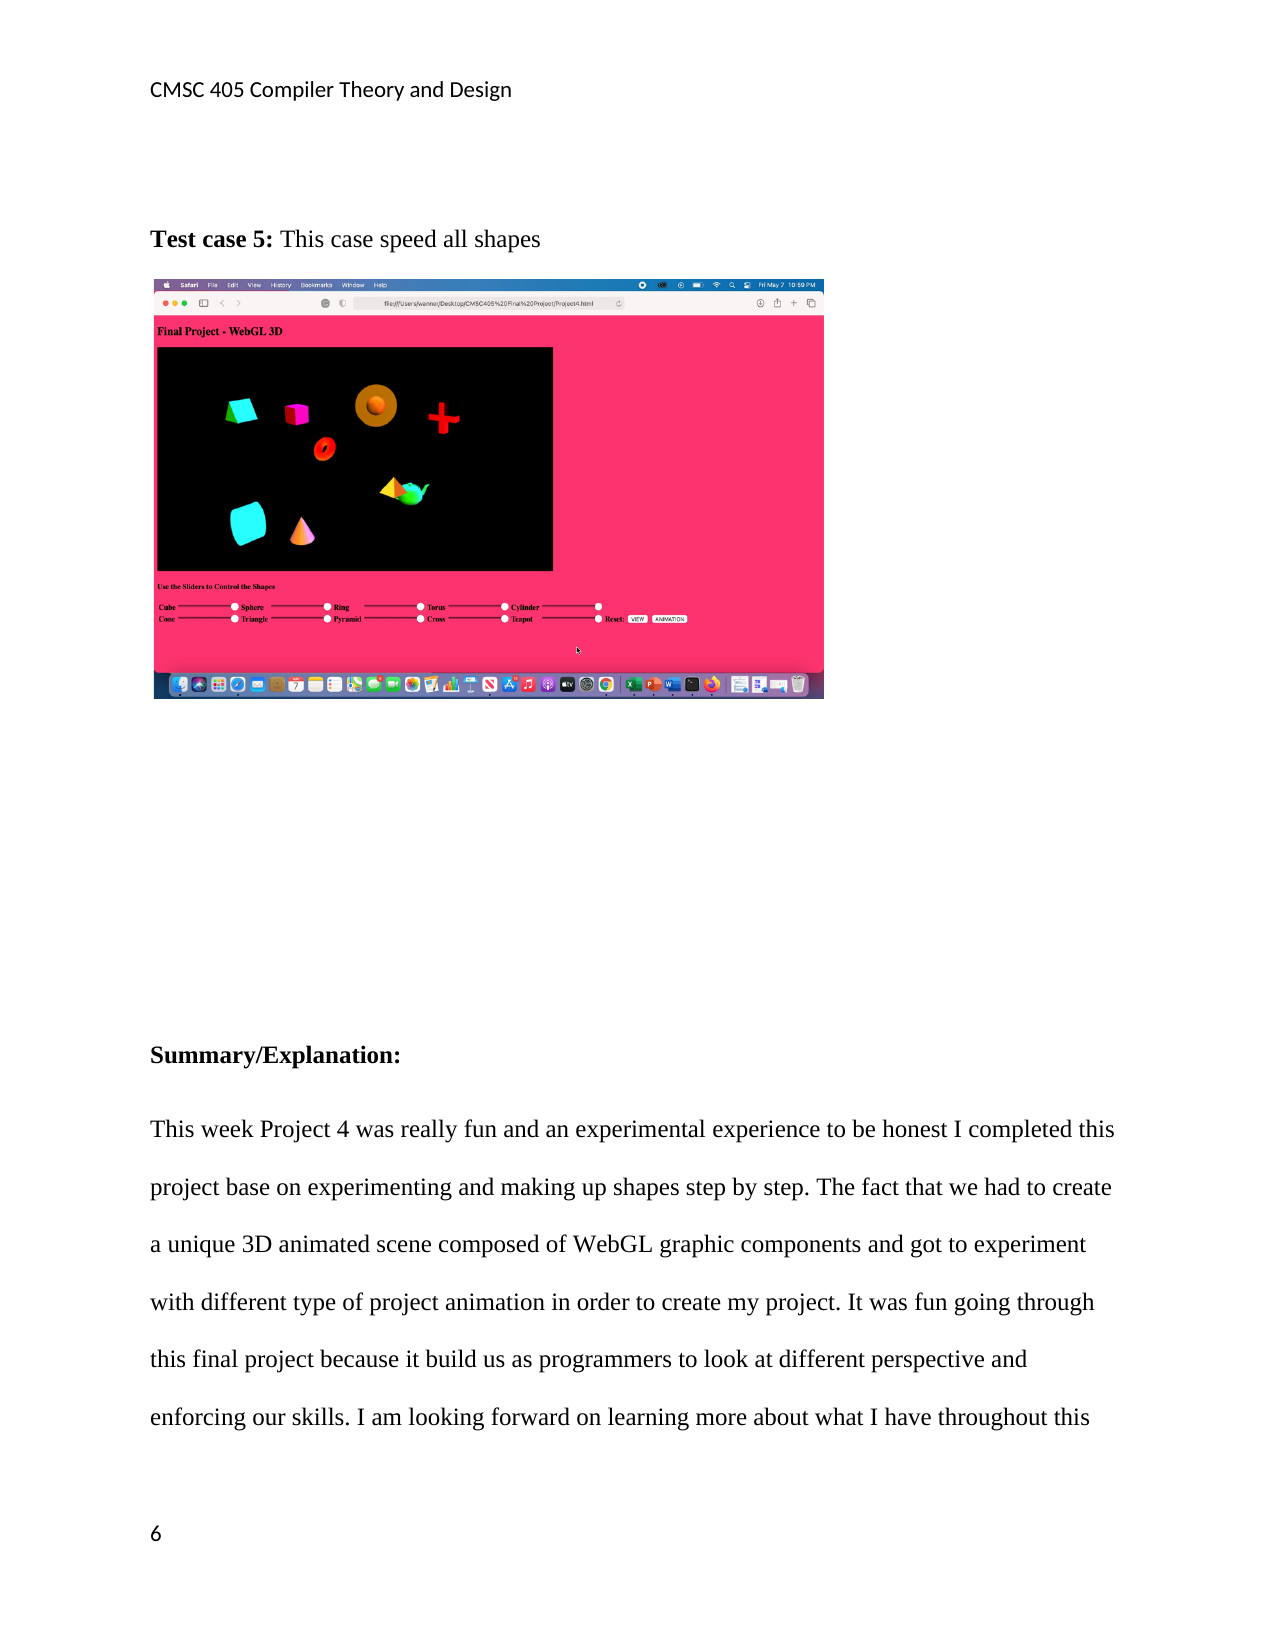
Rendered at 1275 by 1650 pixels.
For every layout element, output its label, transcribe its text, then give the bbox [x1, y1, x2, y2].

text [150, 1114, 1125, 1430]
text Summary/Explanation: [150, 1040, 1125, 1069]
text Test case 5: This case speed all shapes [150, 224, 1125, 253]
picture [153, 279, 824, 699]
